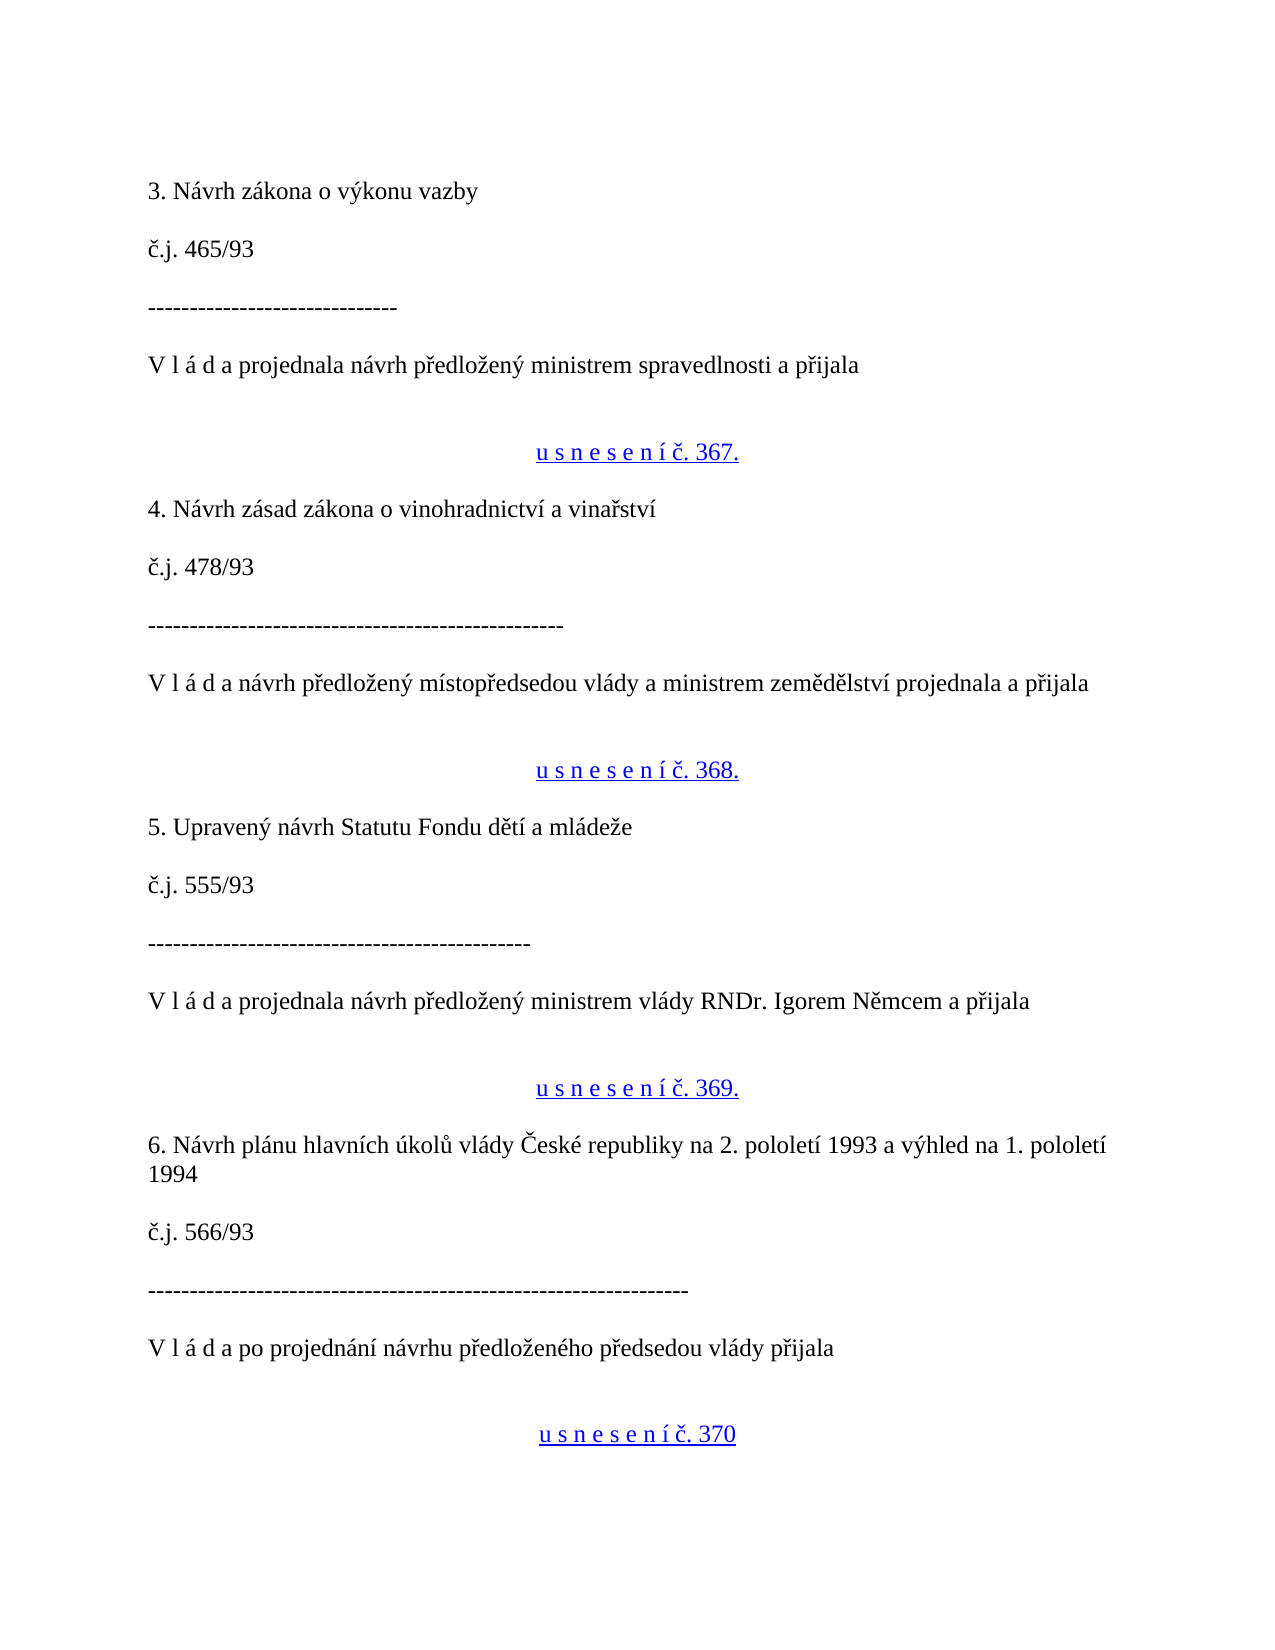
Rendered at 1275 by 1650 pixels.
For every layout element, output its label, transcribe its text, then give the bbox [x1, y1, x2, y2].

text ---------------------------------------------- [148, 928, 1127, 957]
text V l á d a projednala návrh předložený ministrem vlády RNDr. Igorem Němcem a přijala [148, 986, 1127, 1015]
text č.j. 555/93 [148, 870, 1127, 899]
text V l á d a návrh předložený místopředsedou vlády a ministrem zemědělství projednala a přijala [148, 668, 1127, 697]
text V l á d a po projednání návrhu předloženého předsedou vlády přijala [148, 1333, 1127, 1361]
text č.j. 478/93 [148, 552, 1127, 581]
text č.j. 465/93 [148, 234, 1127, 263]
text -------------------------------------------------- [148, 610, 1127, 639]
text č.j. 566/93 [148, 1217, 1127, 1246]
text ----------------------------------------------------------------- [148, 1275, 1127, 1303]
text ------------------------------ [148, 292, 1127, 321]
text 3. Návrh zákona o výkonu vazby [148, 148, 1127, 205]
text 6. Návrh plánu hlavních úkolů vlády České republiky na 2. pololetí 1993 a výhled na 1. pololetí 1994 [148, 1101, 1127, 1188]
text u s n e s e n í č. 370 [148, 1391, 1127, 1448]
text V l á d a projednala návrh předložený ministrem spravedlnosti a přijala [148, 350, 1127, 379]
text 5. Upravený návrh Statutu Fondu dětí a mládeže [148, 783, 1127, 841]
text u s n e s e n í č. 369. [148, 1044, 1127, 1101]
text 4. Návrh zásad zákona o vinohradnictví a vinařství [148, 466, 1127, 523]
text u s n e s e n í č. 367. [148, 408, 1127, 466]
text u s n e s e n í č. 368. [148, 726, 1127, 783]
